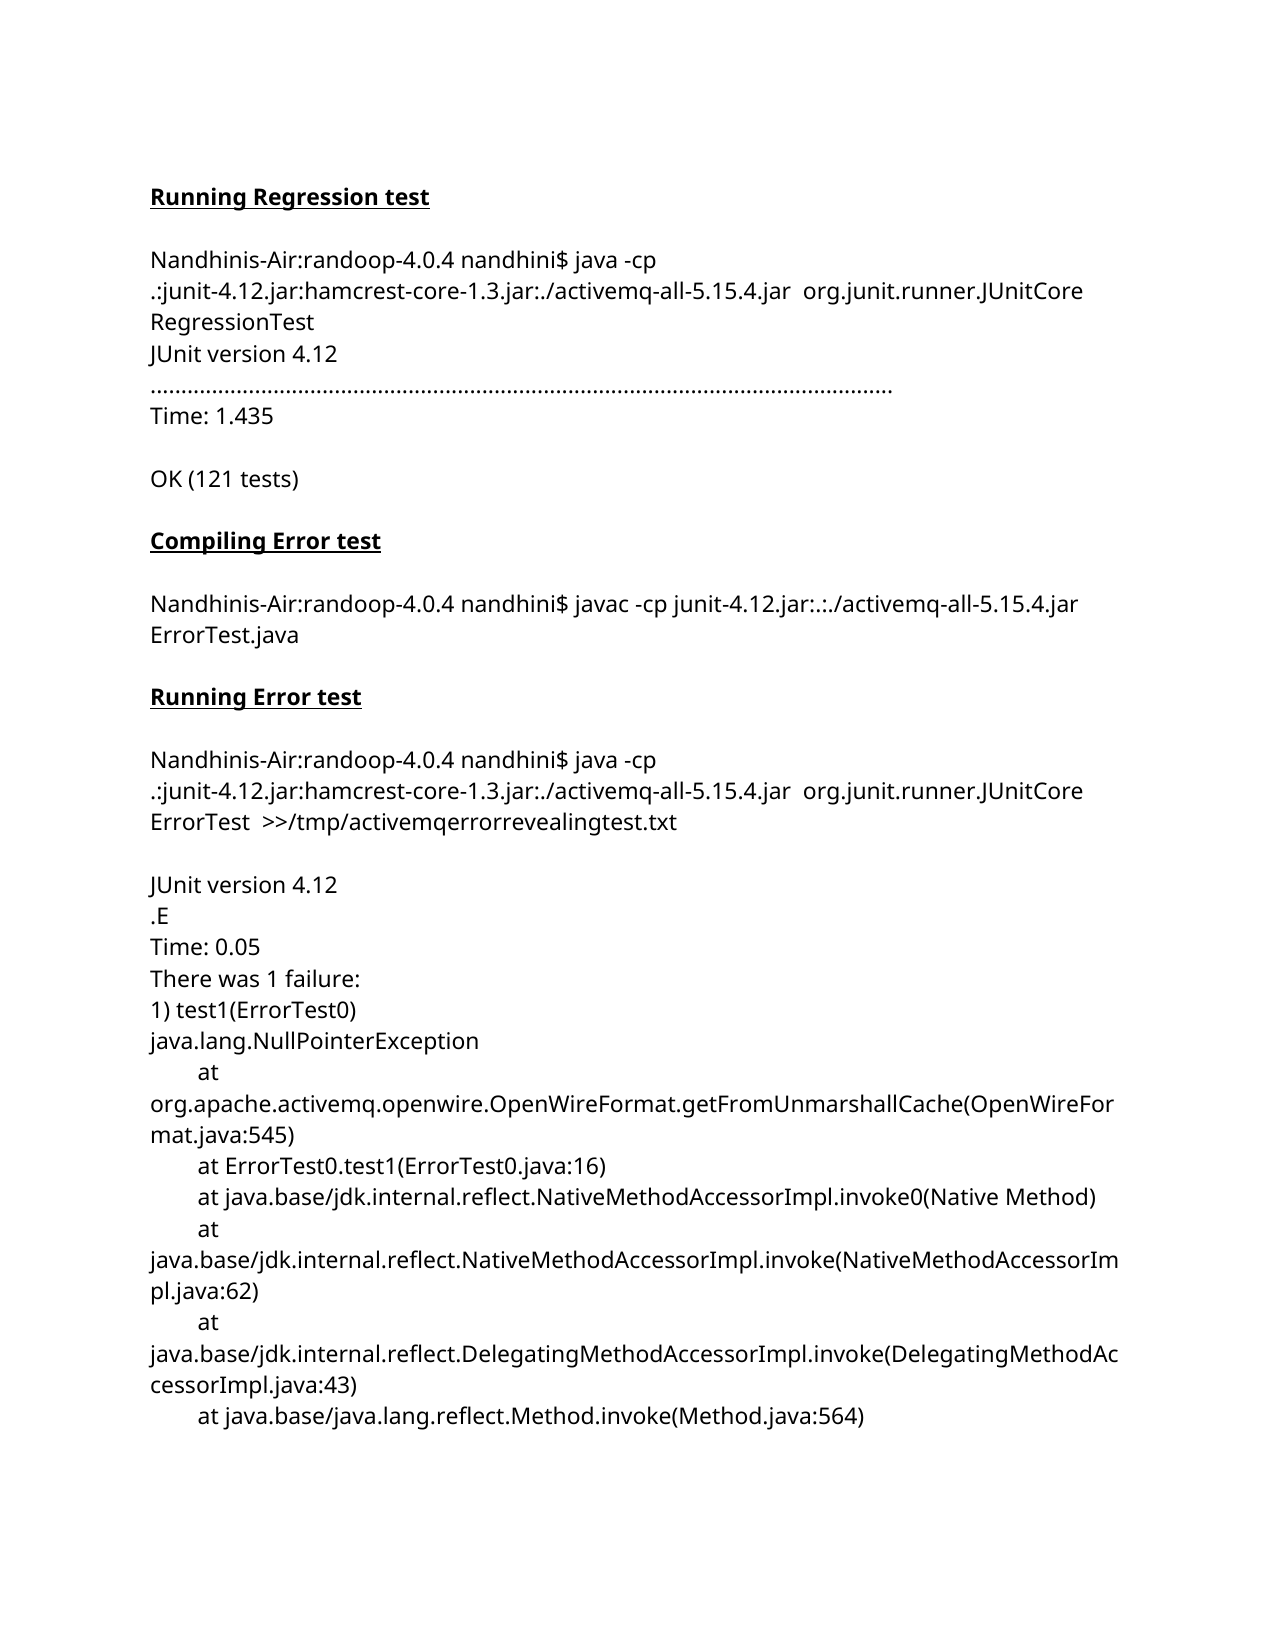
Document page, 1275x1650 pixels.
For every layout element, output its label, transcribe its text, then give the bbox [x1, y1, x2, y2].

text at ErrorTest0.test1(ErrorTest0.java:16) [150, 1150, 1125, 1181]
text Nandhinis-Air:randoop-4.0.4 nandhini$ java -cp .:junit-4.12.jar:hamcrest-core-1.3.jar:./activemq-all-5.15.4.jar org.junit.runner.JUnitCore ErrorTest >>/tmp/activemqerrorrevealingtest.txt [150, 744, 1125, 837]
text java.lang.NullPointerException [150, 1025, 1125, 1056]
text Nandhinis-Air:randoop-4.0.4 nandhini$ javac -cp junit-4.12.jar:.:./activemq-all-5.15.4.jar ErrorTest.java [150, 587, 1125, 650]
text Running Error test [150, 681, 1125, 712]
text Compiling Error test [150, 525, 1125, 556]
text There was 1 failure: [150, 962, 1125, 994]
text Time: 1.435 [150, 400, 1125, 431]
text at java.base/jdk.internal.reflect.DelegatingMethodAccessorImpl.invoke(DelegatingMethodAccessorImpl.java:43) [150, 1306, 1125, 1400]
text Nandhinis-Air:randoop-4.0.4 nandhini$ java -cp .:junit-4.12.jar:hamcrest-core-1.3.jar:./activemq-all-5.15.4.jar org.junit.runner.JUnitCore RegressionTest [150, 244, 1125, 337]
text Running Regression test [150, 181, 1125, 212]
text JUnit version 4.12 [150, 869, 1125, 900]
text JUnit version 4.12 [150, 337, 1125, 369]
text .E [150, 900, 1125, 931]
text at java.base/jdk.internal.reflect.NativeMethodAccessorImpl.invoke(NativeMethodAccessorImpl.java:62) [150, 1212, 1125, 1306]
text ......................................................................................................................... [150, 369, 1125, 400]
text 1) test1(ErrorTest0) [150, 994, 1125, 1025]
text at org.apache.activemq.openwire.OpenWireFormat.getFromUnmarshallCache(OpenWireFormat.java:545) [150, 1056, 1125, 1150]
text Time: 0.05 [150, 931, 1125, 962]
text at java.base/jdk.internal.reflect.NativeMethodAccessorImpl.invoke0(Native Method) [150, 1181, 1125, 1212]
text at java.base/java.lang.reflect.Method.invoke(Method.java:564) [150, 1400, 1125, 1431]
text OK (121 tests) [150, 462, 1125, 494]
